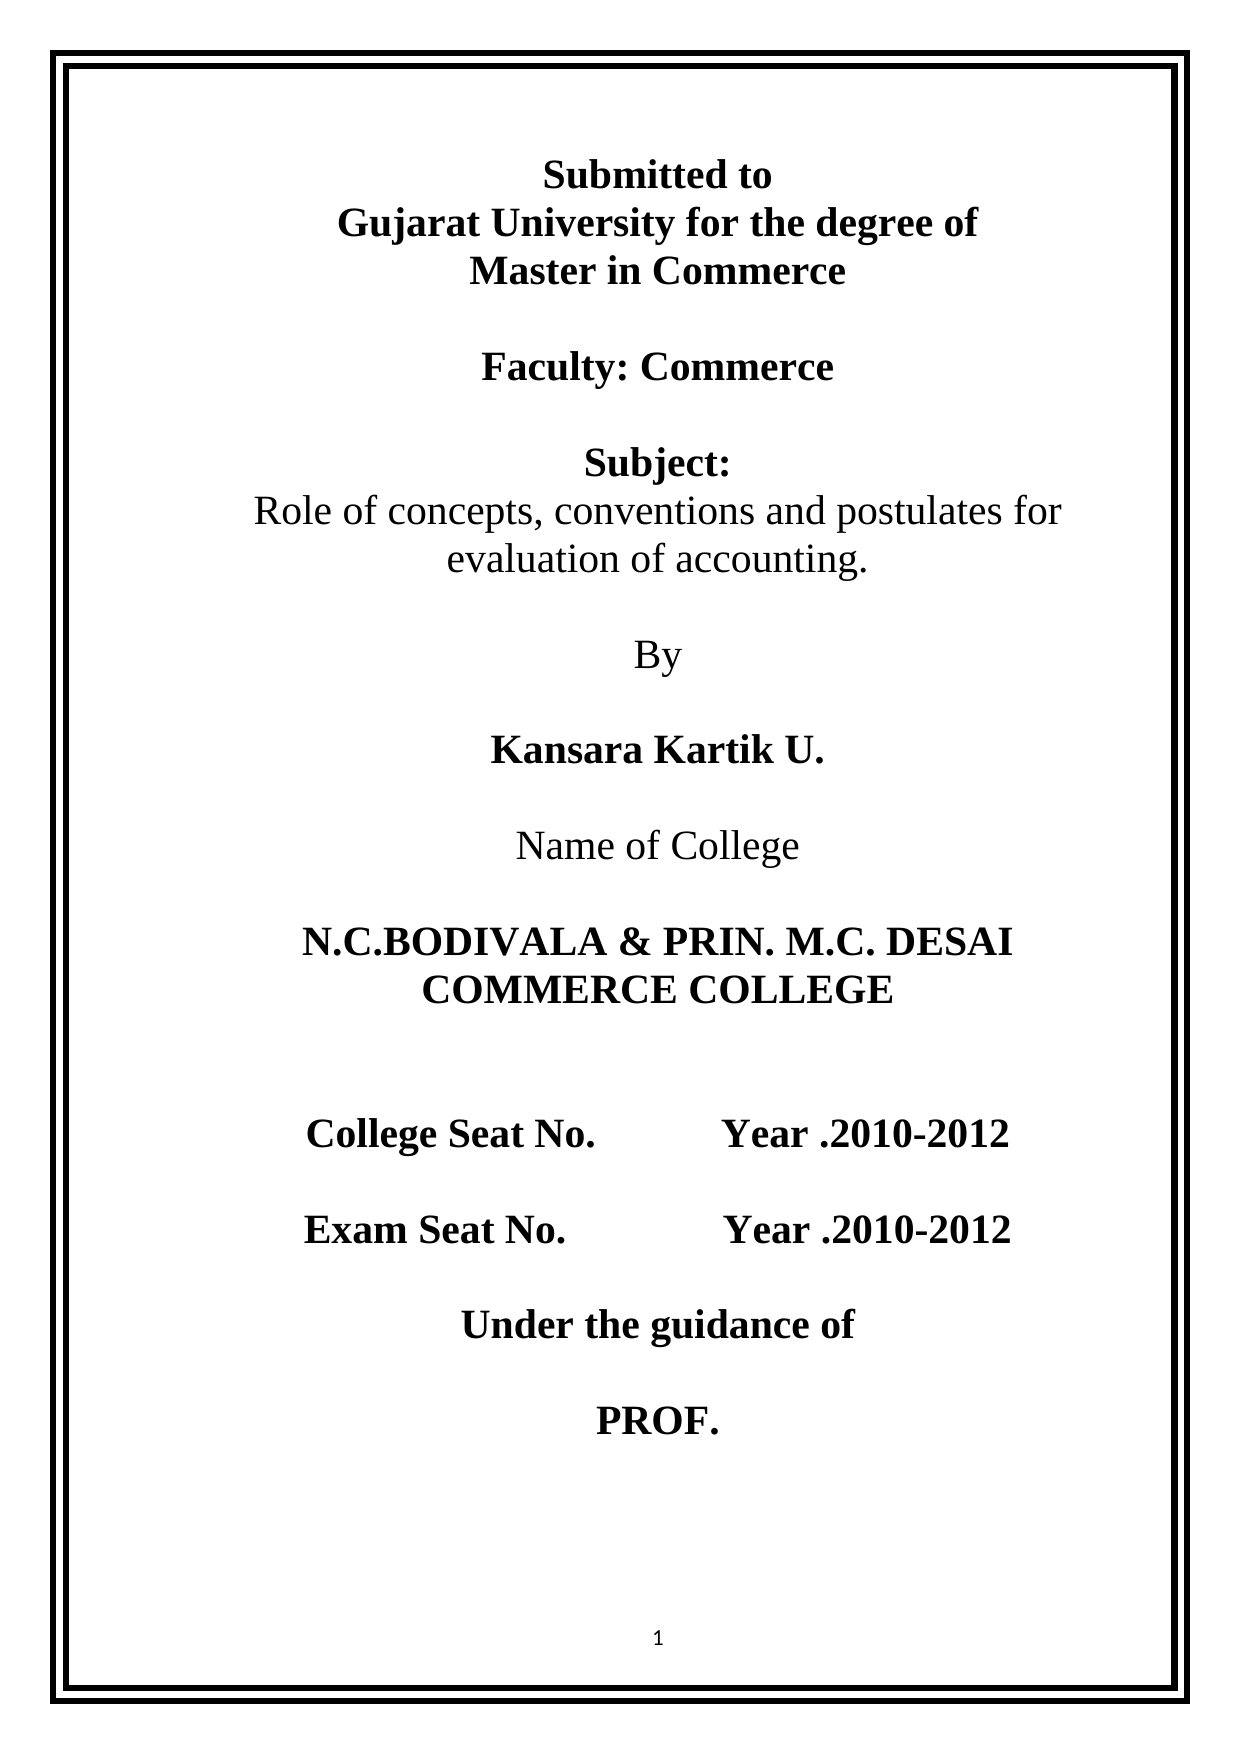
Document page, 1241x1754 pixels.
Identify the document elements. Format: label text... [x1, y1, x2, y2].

text Name of College [225, 821, 1090, 869]
text Faculty: Commerce [225, 342, 1090, 389]
text Master in Commerce [225, 246, 1090, 294]
text Role of concepts, conventions and postulates for evaluation of accounting. [225, 485, 1090, 581]
text College Seat No. Year .2010-2012 [225, 1108, 1090, 1156]
text By [225, 629, 1090, 677]
text COMMERCE COLLEGE [225, 964, 1090, 1012]
text Gujarat University for the degree of [225, 198, 1090, 246]
text Submitted to [225, 150, 1090, 198]
text Subject: [225, 437, 1090, 485]
text Kansara Kartik U. [225, 725, 1090, 773]
text PROF. [225, 1396, 1090, 1444]
text Exam Seat No. Year .2010-2012 [225, 1204, 1090, 1252]
text N.C.BODIVALA & PRIN. M.C. DESAI [225, 917, 1090, 964]
text Under the guidance of [225, 1300, 1090, 1348]
